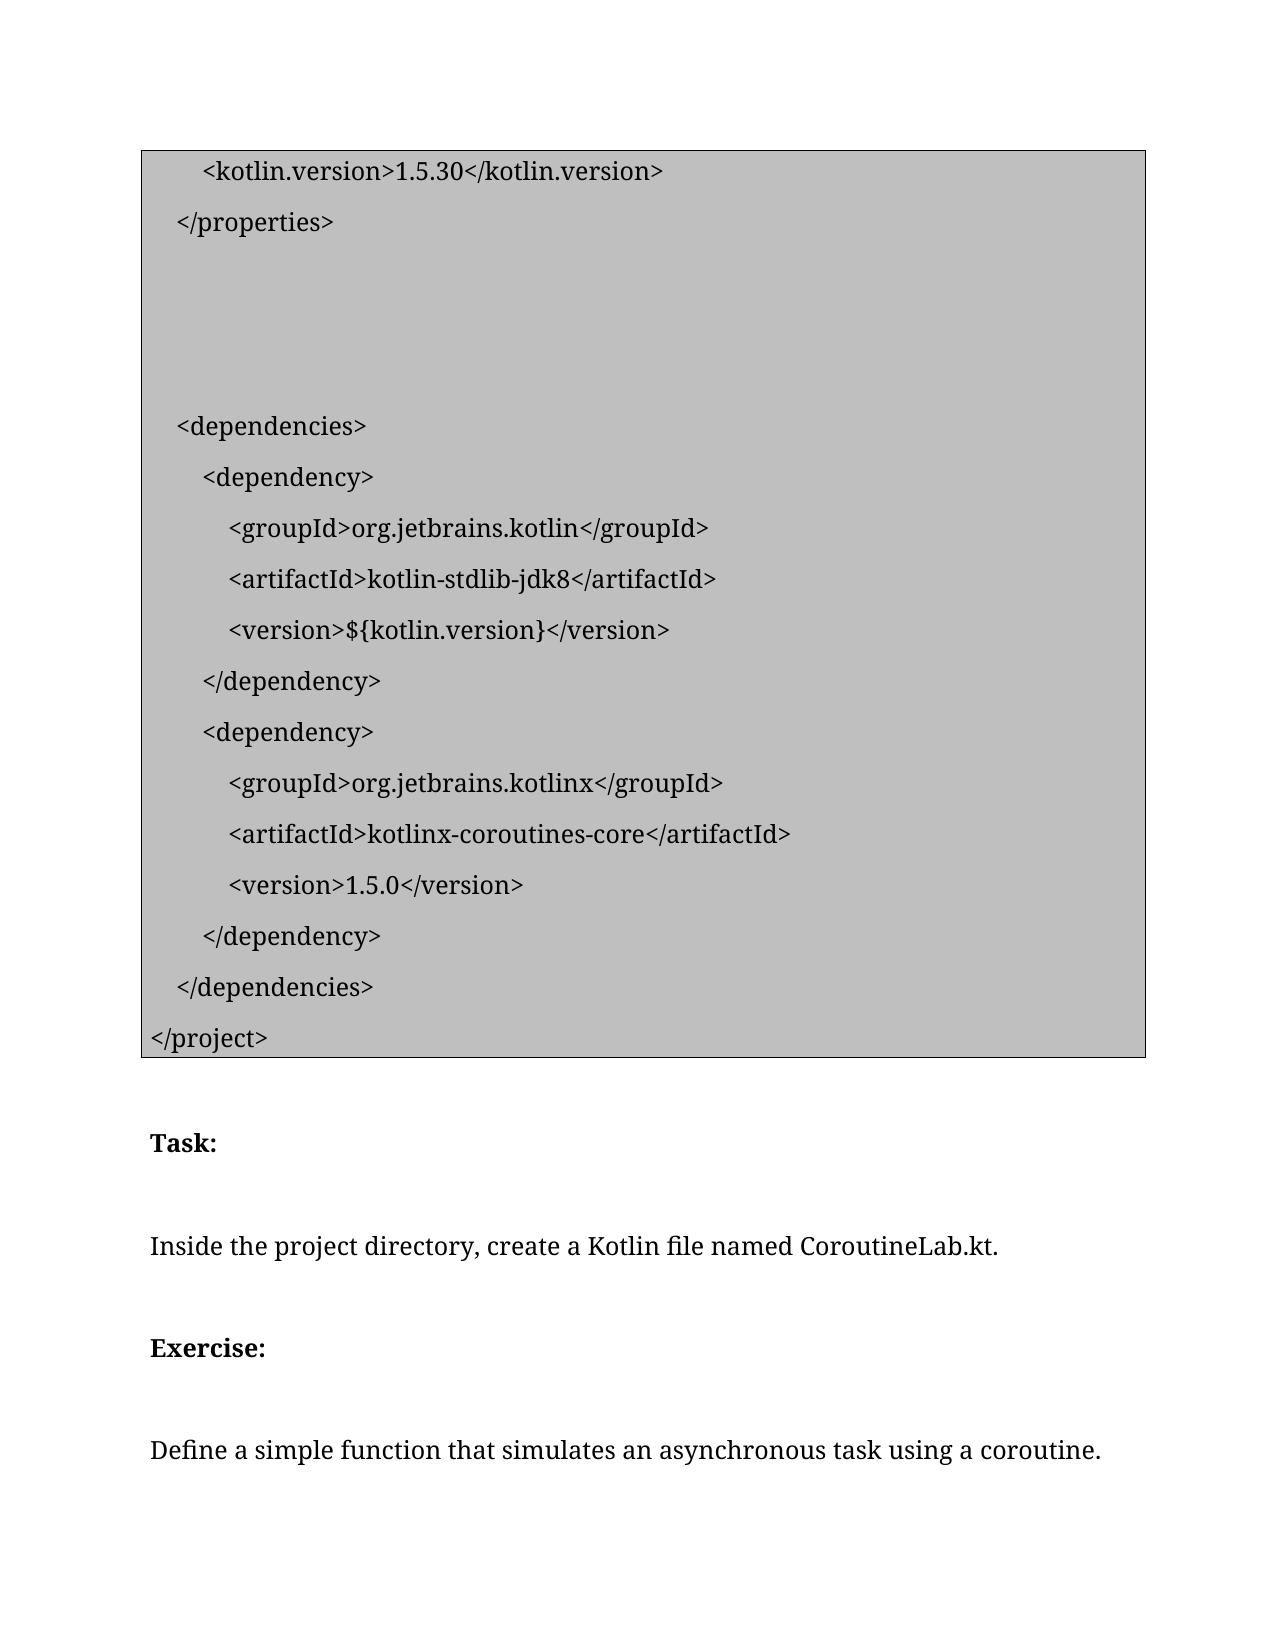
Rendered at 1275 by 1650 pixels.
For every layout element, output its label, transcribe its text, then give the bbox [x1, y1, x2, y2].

text <version>${kotlin.version}</version> [142, 609, 1145, 647]
text </dependencies> [142, 967, 1145, 1004]
text <dependency> [142, 456, 1145, 493]
text Task: [150, 1126, 1137, 1160]
text <dependency> [142, 711, 1145, 749]
text <artifactId>kotlinx-coroutines-core</artifactId> [142, 813, 1145, 851]
text <groupId>org.jetbrains.kotlin</groupId> [142, 507, 1145, 544]
text <artifactId>kotlin-stdlib-jdk8</artifactId> [142, 558, 1145, 596]
text <kotlin.version>1.5.30</kotlin.version> [142, 151, 1145, 187]
text </project> [142, 1018, 1145, 1057]
text </dependency> [142, 916, 1145, 953]
text Define a simple function that simulates an asynchronous task using a coroutine. [150, 1432, 1137, 1466]
text <groupId>org.jetbrains.kotlinx</groupId> [142, 762, 1145, 800]
text </dependency> [142, 660, 1145, 698]
text Inside the project directory, create a Kotlin file named CoroutineLab.kt. [150, 1228, 1137, 1262]
text <version>1.5.0</version> [142, 864, 1145, 902]
text Exercise: [150, 1330, 1137, 1364]
text </properties> [142, 201, 1145, 238]
text <dependencies> [142, 405, 1145, 442]
